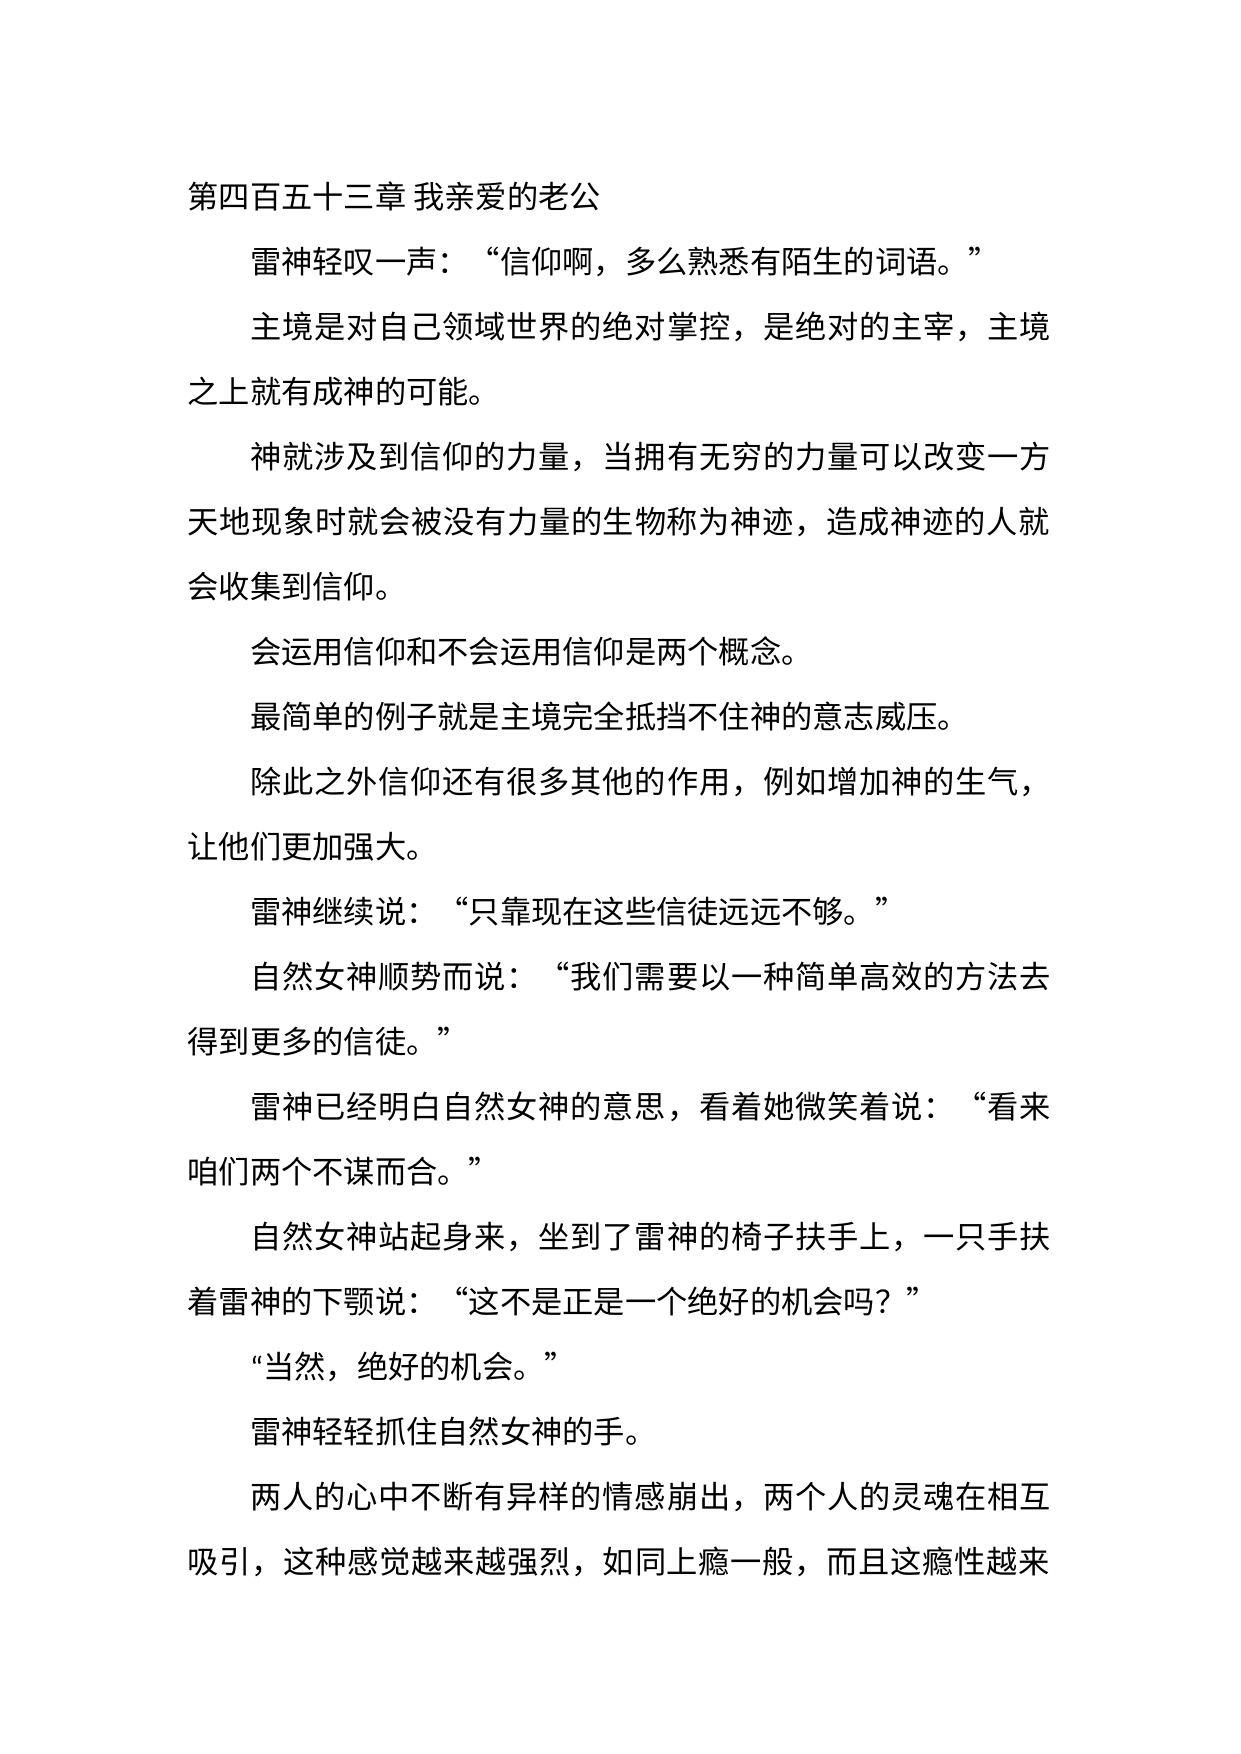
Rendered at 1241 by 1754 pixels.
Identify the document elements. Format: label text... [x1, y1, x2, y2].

text “当然，绝好的机会。” [187, 1332, 1053, 1397]
text 雷神继续说：“只靠现在这些信徒远远不够。” [187, 877, 1053, 942]
text 第四百五十三章 我亲爱的老公 [187, 162, 1053, 227]
text 神就涉及到信仰的力量，当拥有无穷的力量可以改变一方天地现象时就会被没有力量的生物称为神迹，造成神迹的人就会收集到信仰。 [187, 422, 1053, 617]
text 除此之外信仰还有很多其他的作用，例如增加神的生气，让他们更加强大。 [187, 747, 1053, 877]
text 自然女神顺势而说：“我们需要以一种简单高效的方法去得到更多的信徒。” [187, 942, 1053, 1072]
text 雷神轻叹一声：“信仰啊，多么熟悉有陌生的词语。” [187, 227, 1053, 292]
text 主境是对自己领域世界的绝对掌控，是绝对的主宰，主境之上就有成神的可能。 [187, 292, 1053, 422]
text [187, 1462, 1053, 1592]
text 雷神轻轻抓住自然女神的手。 [187, 1397, 1053, 1462]
text 会运用信仰和不会运用信仰是两个概念。 [187, 617, 1053, 682]
text 自然女神站起身来，坐到了雷神的椅子扶手上，一只手扶着雷神的下颚说：“这不是正是一个绝好的机会吗？” [187, 1202, 1053, 1332]
text 最简单的例子就是主境完全抵挡不住神的意志威压。 [187, 682, 1053, 747]
text 雷神已经明白自然女神的意思，看着她微笑着说：“看来咱们两个不谋而合。” [187, 1072, 1053, 1202]
